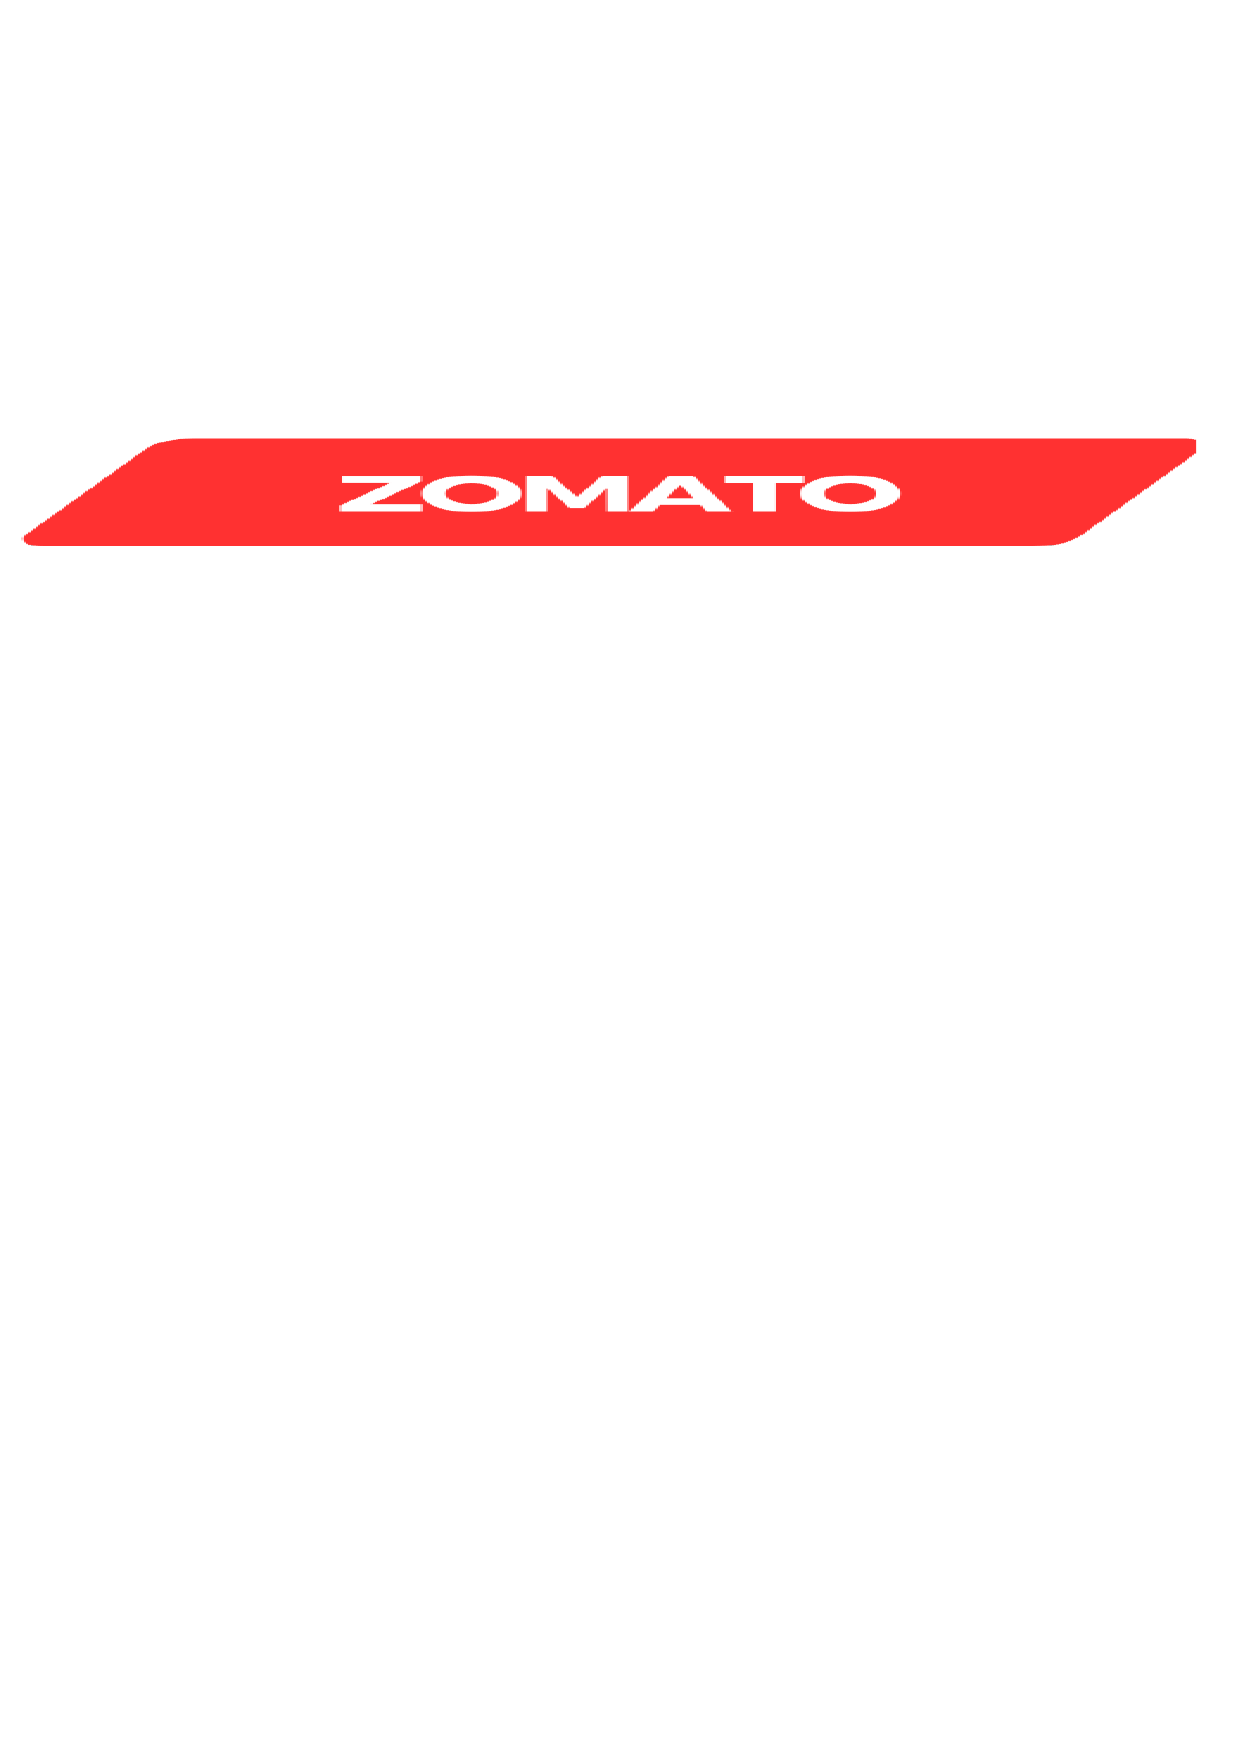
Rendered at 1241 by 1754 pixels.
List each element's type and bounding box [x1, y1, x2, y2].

picture [11, 389, 1197, 546]
